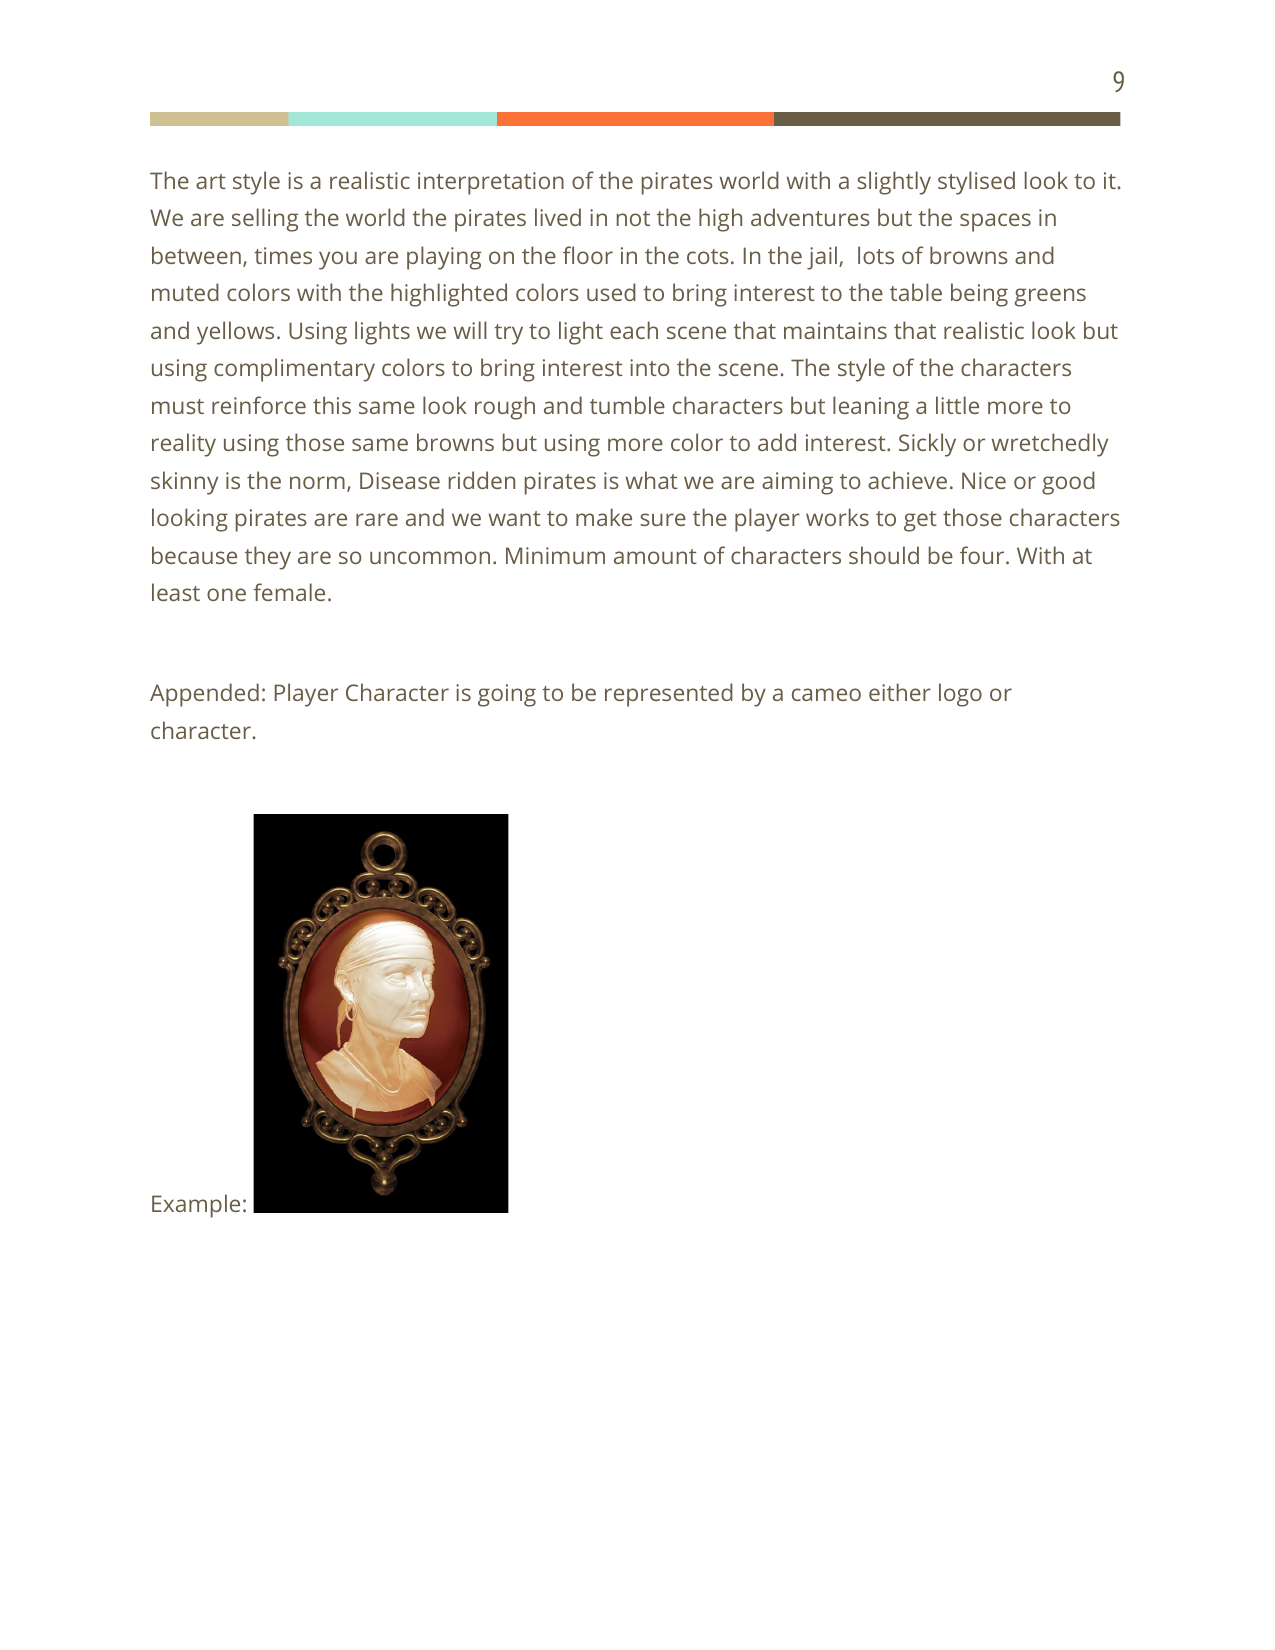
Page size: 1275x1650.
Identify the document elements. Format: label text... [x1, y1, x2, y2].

picture [150, 112, 1121, 126]
picture [253, 814, 509, 1213]
text Appended: Player Character is going to be represented by a cameo either logo or character. [150, 677, 1125, 746]
text The art style is a realistic interpretation of the pirates world with a slightly stylised look to it. We are selling the world the pirates lived in not the high adventures but the spaces in between, times you are playing on the floor in the cots. In the jail, lots of browns and muted colors with the highlighted colors used to bring interest to the table being greens and yellows. Using lights we will try to light each scene that maintains that realistic look but using complimentary colors to bring interest into the scene. The style of the characters must reinforce this same look rough and tumble characters but leaning a little more to reality using those same browns but using more color to add interest. Sickly or wretchedly skinny is the norm, Disease ridden pirates is what we are aiming to achieve. Nice or good looking pirates are rare and we want to make sure the player works to get those characters because they are so uncommon. Minimum amount of characters should be four. With at least one female. [150, 165, 1125, 608]
